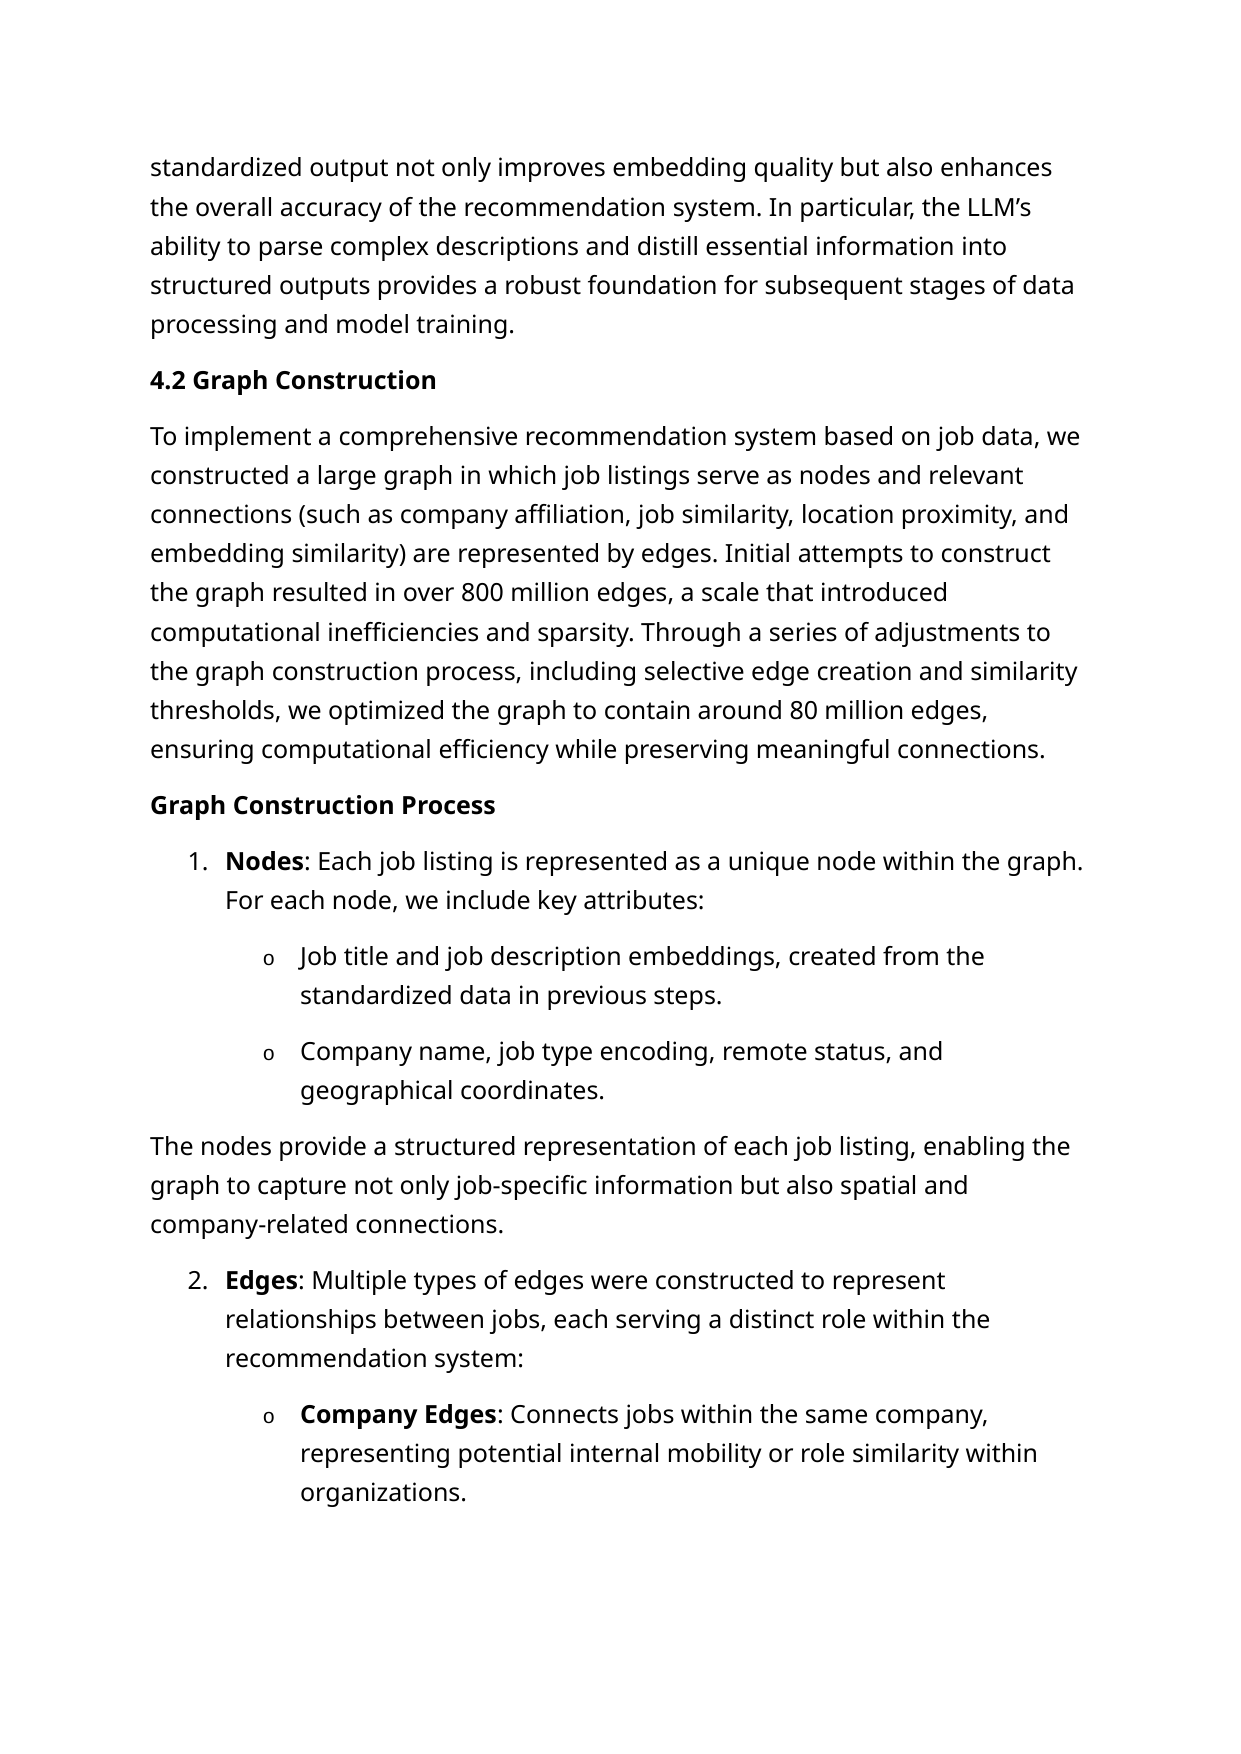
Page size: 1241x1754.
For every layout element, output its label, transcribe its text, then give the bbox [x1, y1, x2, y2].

list Nodes: Each job listing is represented as a unique node within the graph. For each node, we include key attributes: [187, 843, 1090, 917]
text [150, 150, 1090, 341]
list Edges: Multiple types of edges were constructed to represent relationships between jobs, each serving a distinct role within the recommendation system: [187, 1262, 1090, 1375]
list Company name, job type encoding, remote status, and geographical coordinates. [262, 1033, 1090, 1107]
text To implement a comprehensive recommendation system based on job data, we constructed a large graph in which job listings serve as nodes and relevant connections (such as company affiliation, job similarity, location proximity, and embedding similarity) are represented by edges. Initial attempts to construct the graph resulted in over 800 million edges, a scale that introduced computational inefficiencies and sparsity. Through a series of adjustments to the graph construction process, including selective edge creation and similarity thresholds, we optimized the graph to contain around 80 million edges, ensuring computational efficiency while preserving meaningful connections. [150, 418, 1090, 766]
text Graph Construction Process [150, 787, 1090, 822]
text The nodes provide a structured representation of each job listing, enabling the graph to capture not only job-specific information but also spatial and company-related connections. [150, 1128, 1090, 1241]
list Company Edges: Connects jobs within the same company, representing potential internal mobility or role similarity within organizations. [262, 1397, 1090, 1509]
list Job title and job description embeddings, created from the standardized data in previous steps. [262, 938, 1090, 1012]
text 4.2 Graph Construction [150, 362, 1090, 397]
